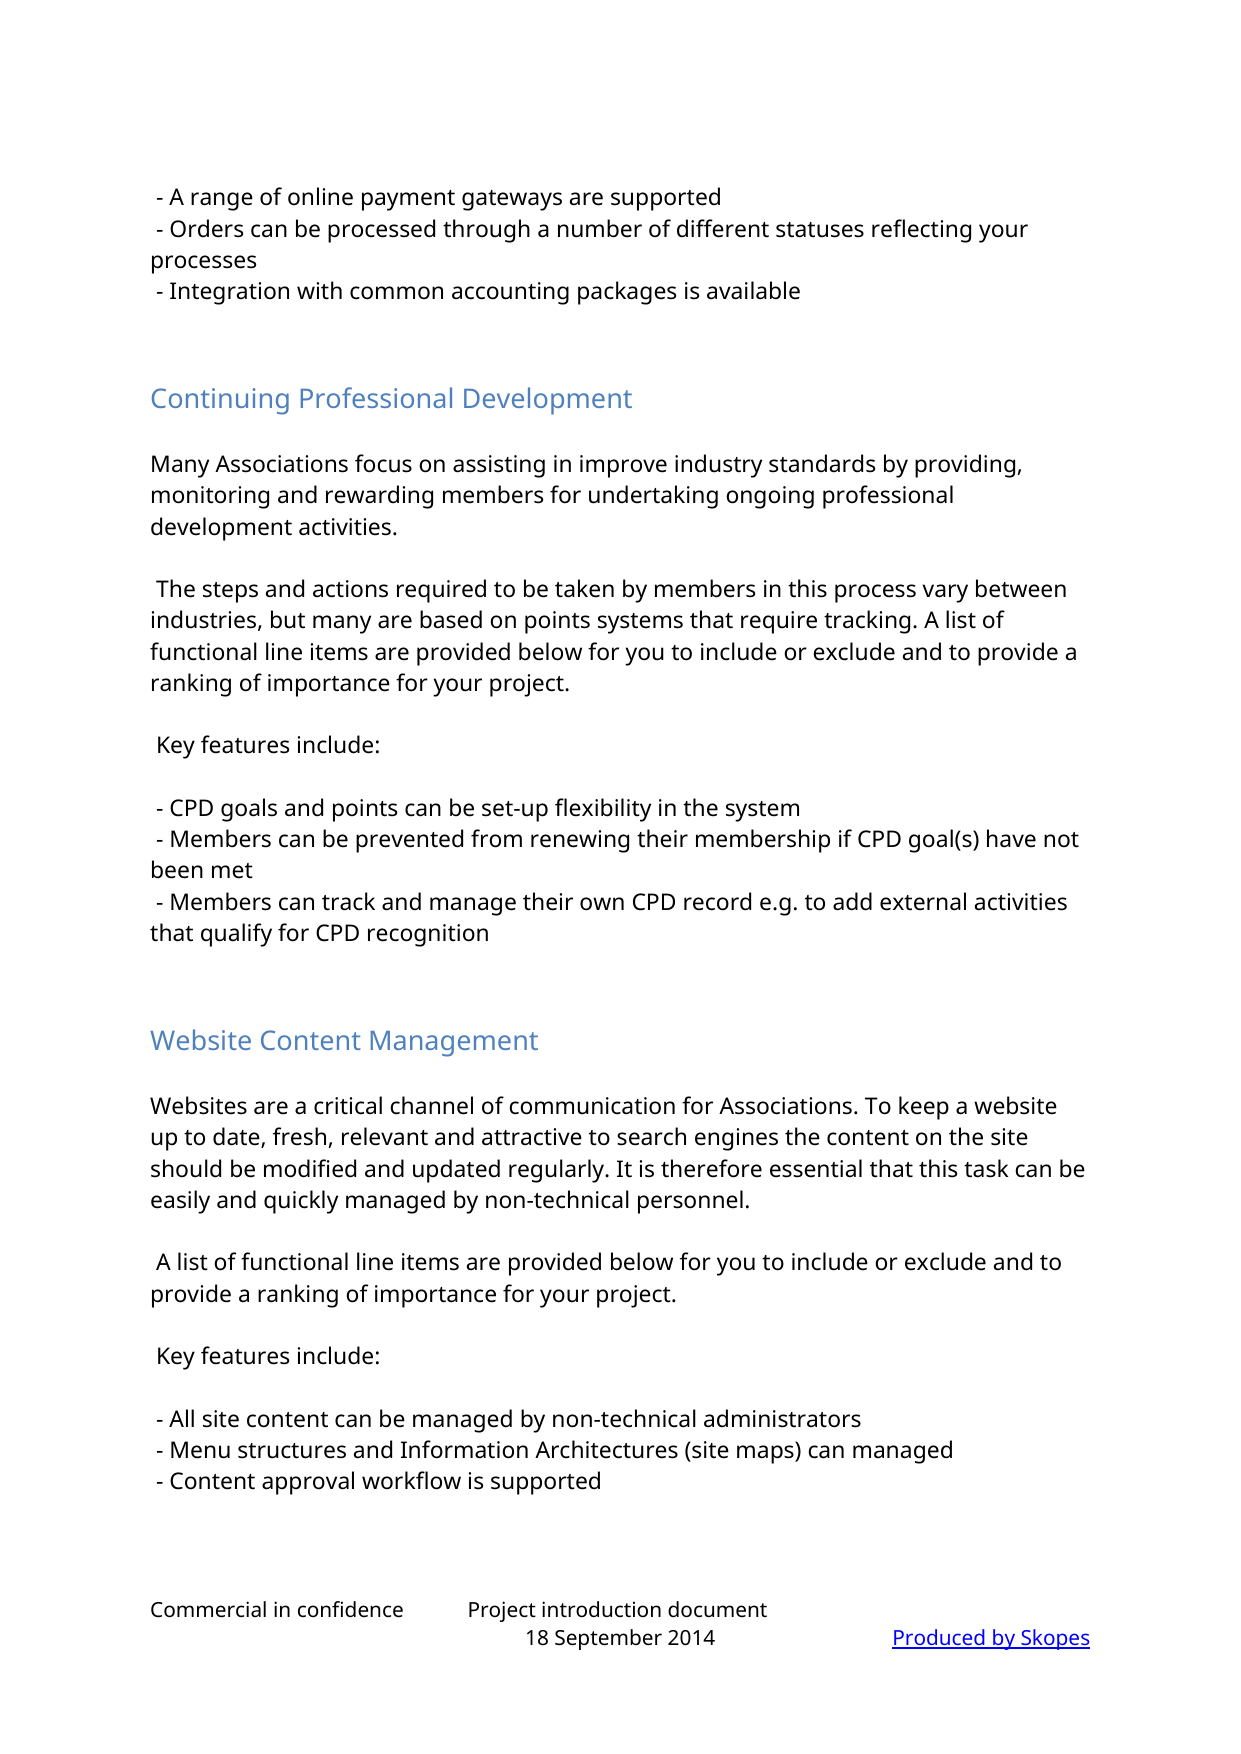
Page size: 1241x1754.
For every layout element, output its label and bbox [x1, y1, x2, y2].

text [150, 150, 1090, 1570]
